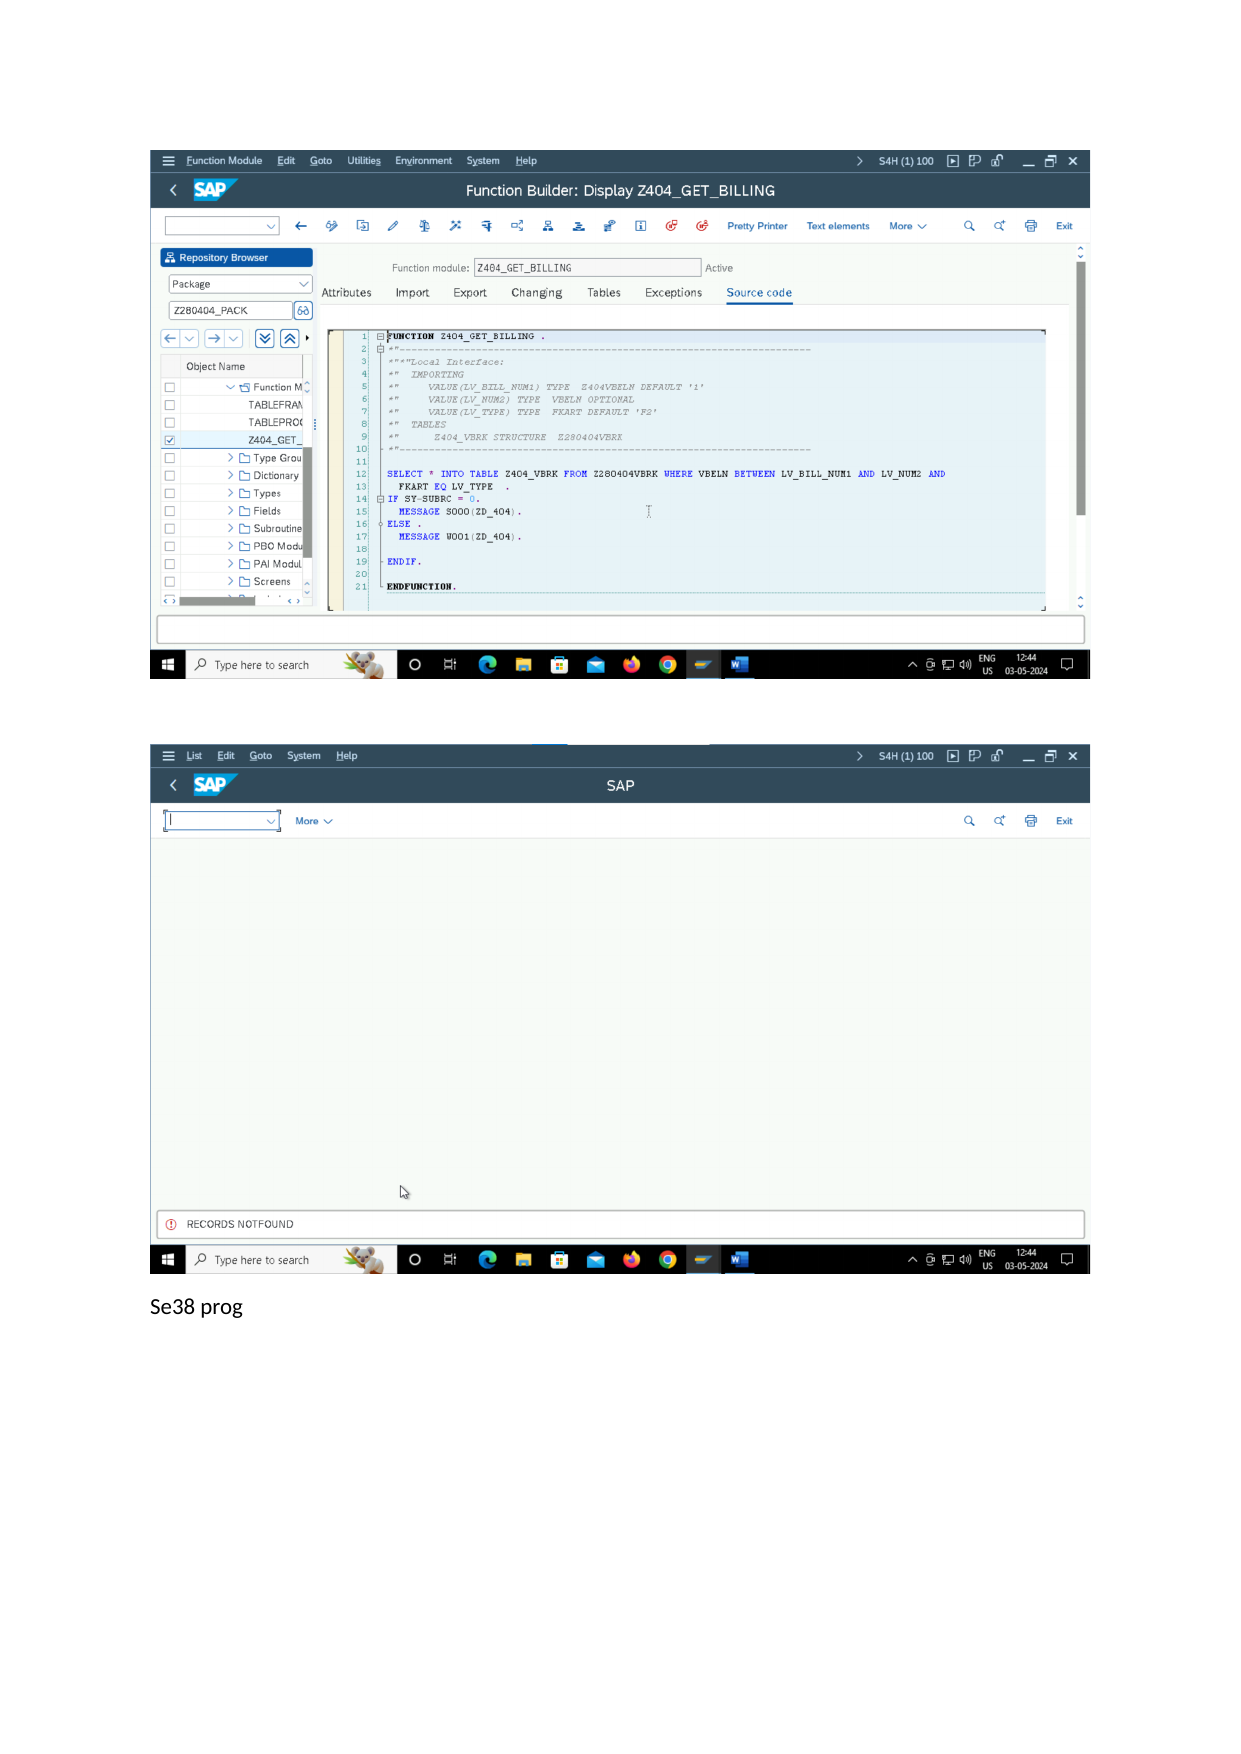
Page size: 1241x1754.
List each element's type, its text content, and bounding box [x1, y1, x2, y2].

picture [150, 744, 1091, 1274]
picture [150, 150, 1091, 679]
text Se38 prog [150, 1292, 1090, 1320]
